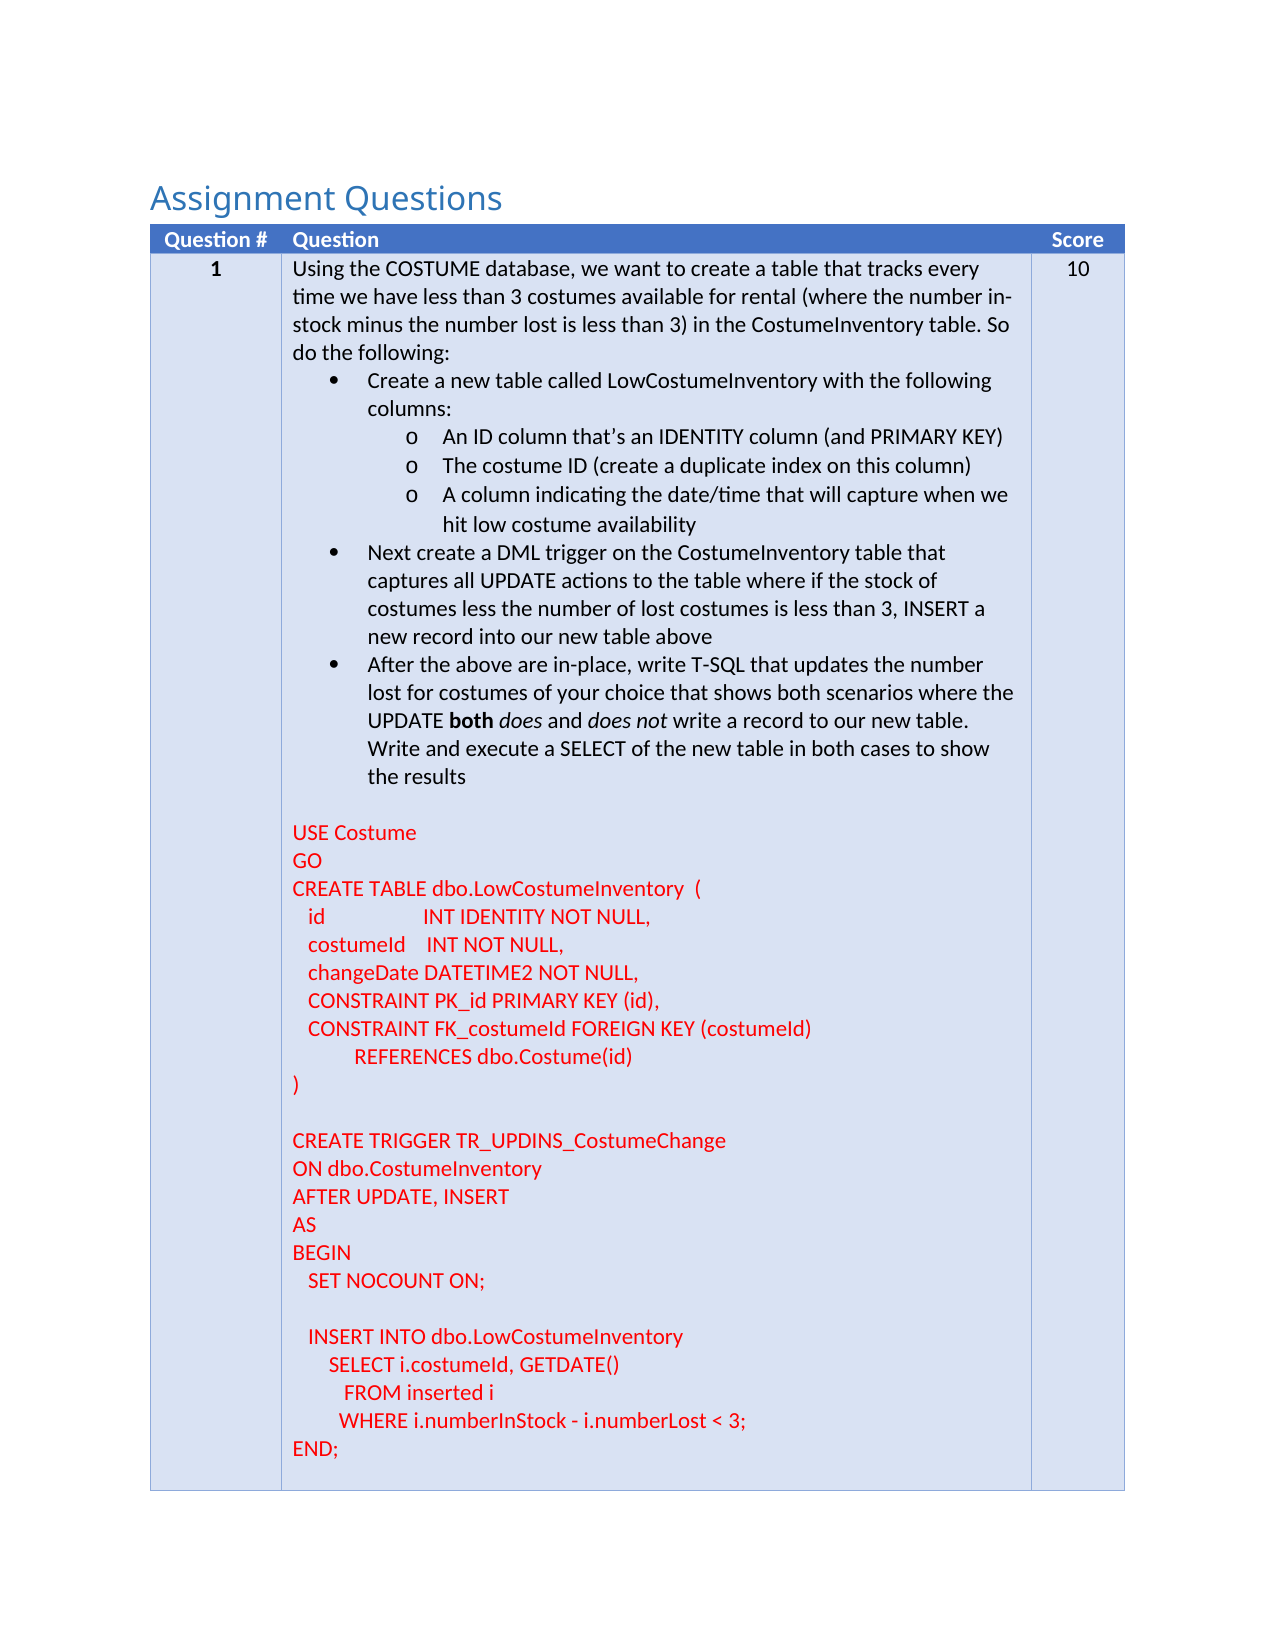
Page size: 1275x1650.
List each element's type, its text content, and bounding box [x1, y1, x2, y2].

table_cell 1 [151, 254, 281, 1490]
table_cell 10 [1032, 254, 1124, 1490]
table_header Question [282, 225, 1031, 253]
subtitle Assignment Questions [150, 175, 1125, 220]
table_header Question # [151, 225, 281, 253]
table_header Score [1032, 225, 1124, 253]
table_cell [282, 254, 1031, 1490]
